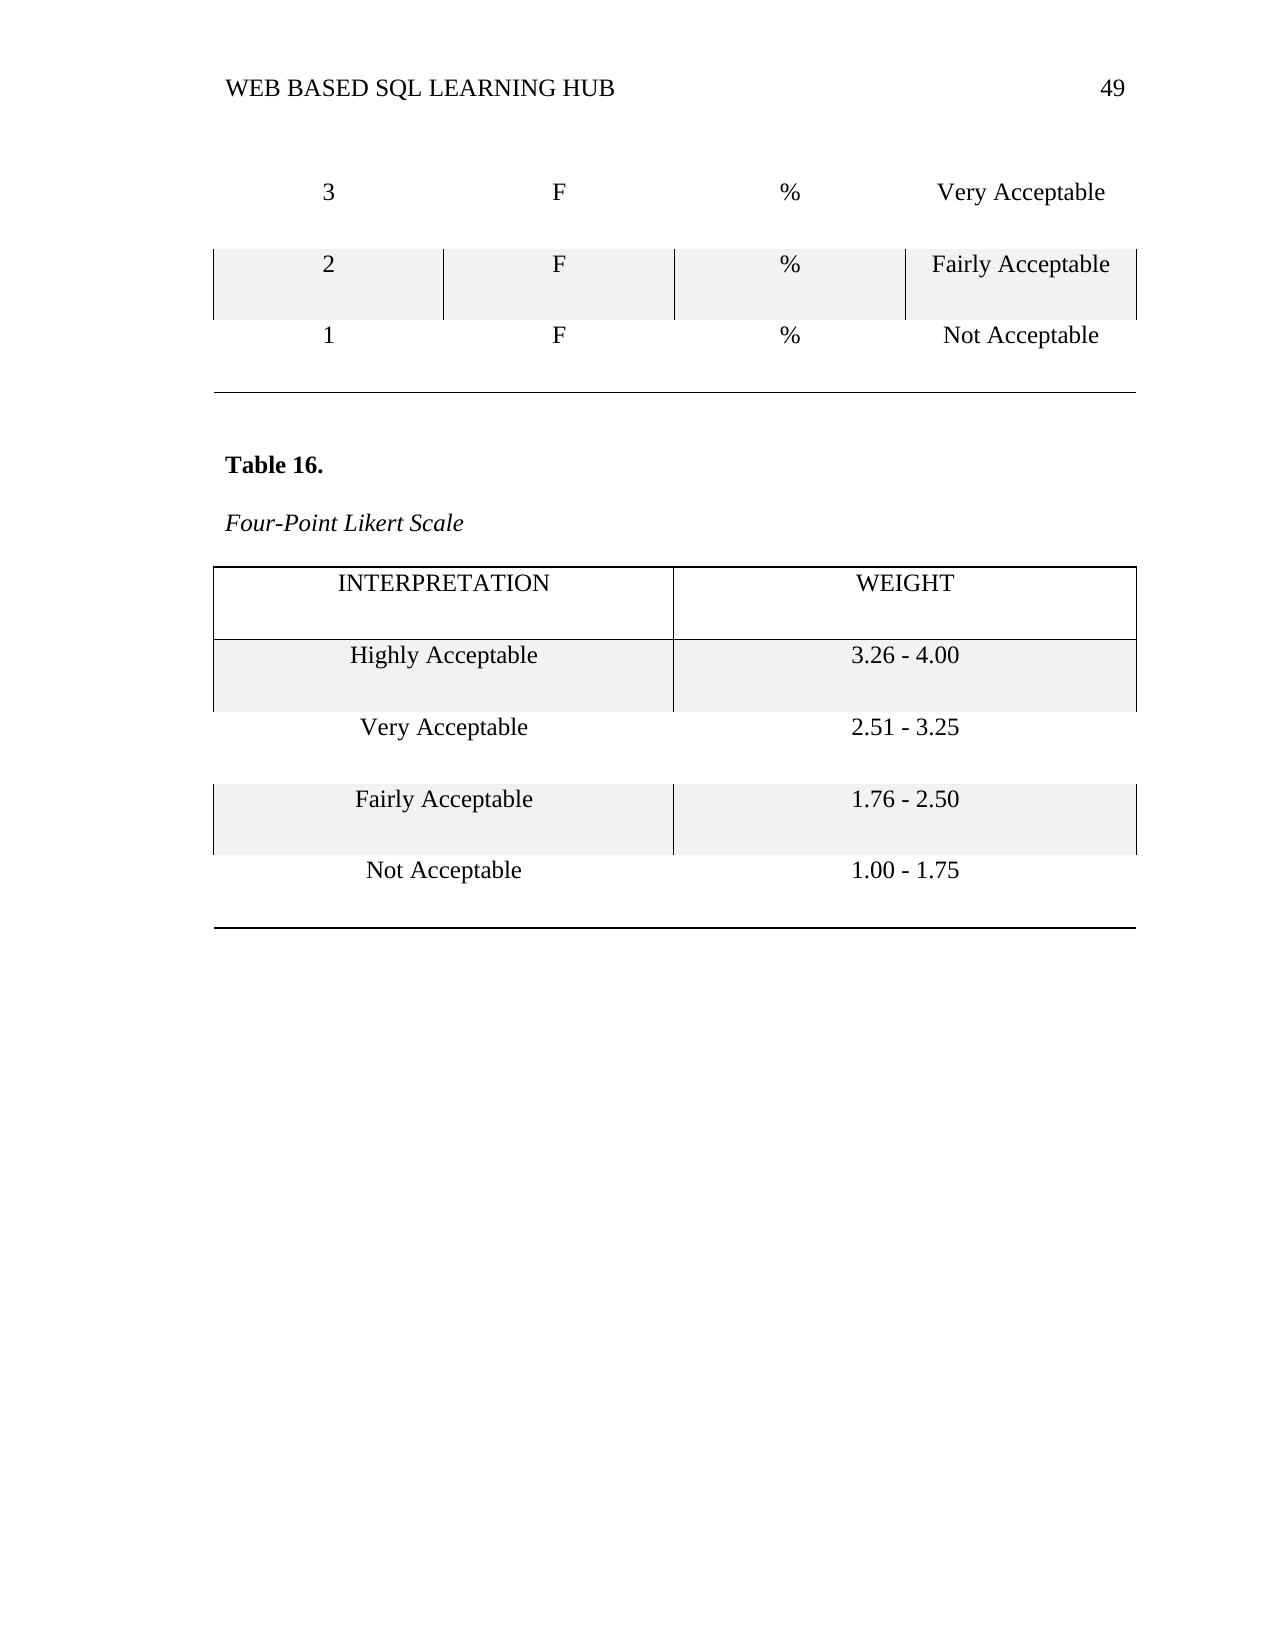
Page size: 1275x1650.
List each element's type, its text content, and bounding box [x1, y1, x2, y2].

table_cell 1 [214, 320, 444, 392]
table_cell 1.00 - 1.75 [674, 855, 1136, 927]
table_cell % [675, 320, 906, 392]
table_cell 2 [214, 249, 443, 320]
table_cell % [675, 249, 905, 320]
table_cell 1.76 - 2.50 [674, 784, 1136, 855]
table_cell Very Acceptable [214, 712, 674, 784]
table_cell 2.51 - 3.25 [674, 712, 1136, 784]
text Four-Point Likert Scale [225, 508, 1125, 537]
text Table 16. [225, 451, 1125, 479]
table_cell F [444, 177, 674, 249]
table_cell Not Acceptable [906, 320, 1136, 392]
table_cell Fairly Acceptable [906, 249, 1136, 320]
table_cell Very Acceptable [906, 177, 1136, 249]
table_header INTERPRETATION [214, 568, 673, 639]
table_cell 3 [214, 177, 444, 249]
table_header WEIGHT [674, 568, 1136, 639]
table_cell % [675, 177, 906, 249]
table_cell F [444, 249, 674, 320]
table_cell Not Acceptable [214, 855, 674, 927]
table_cell Highly Acceptable [214, 640, 673, 712]
table_cell F [444, 320, 674, 392]
table_cell 3.26 - 4.00 [674, 640, 1136, 712]
table_cell Fairly Acceptable [214, 784, 673, 855]
